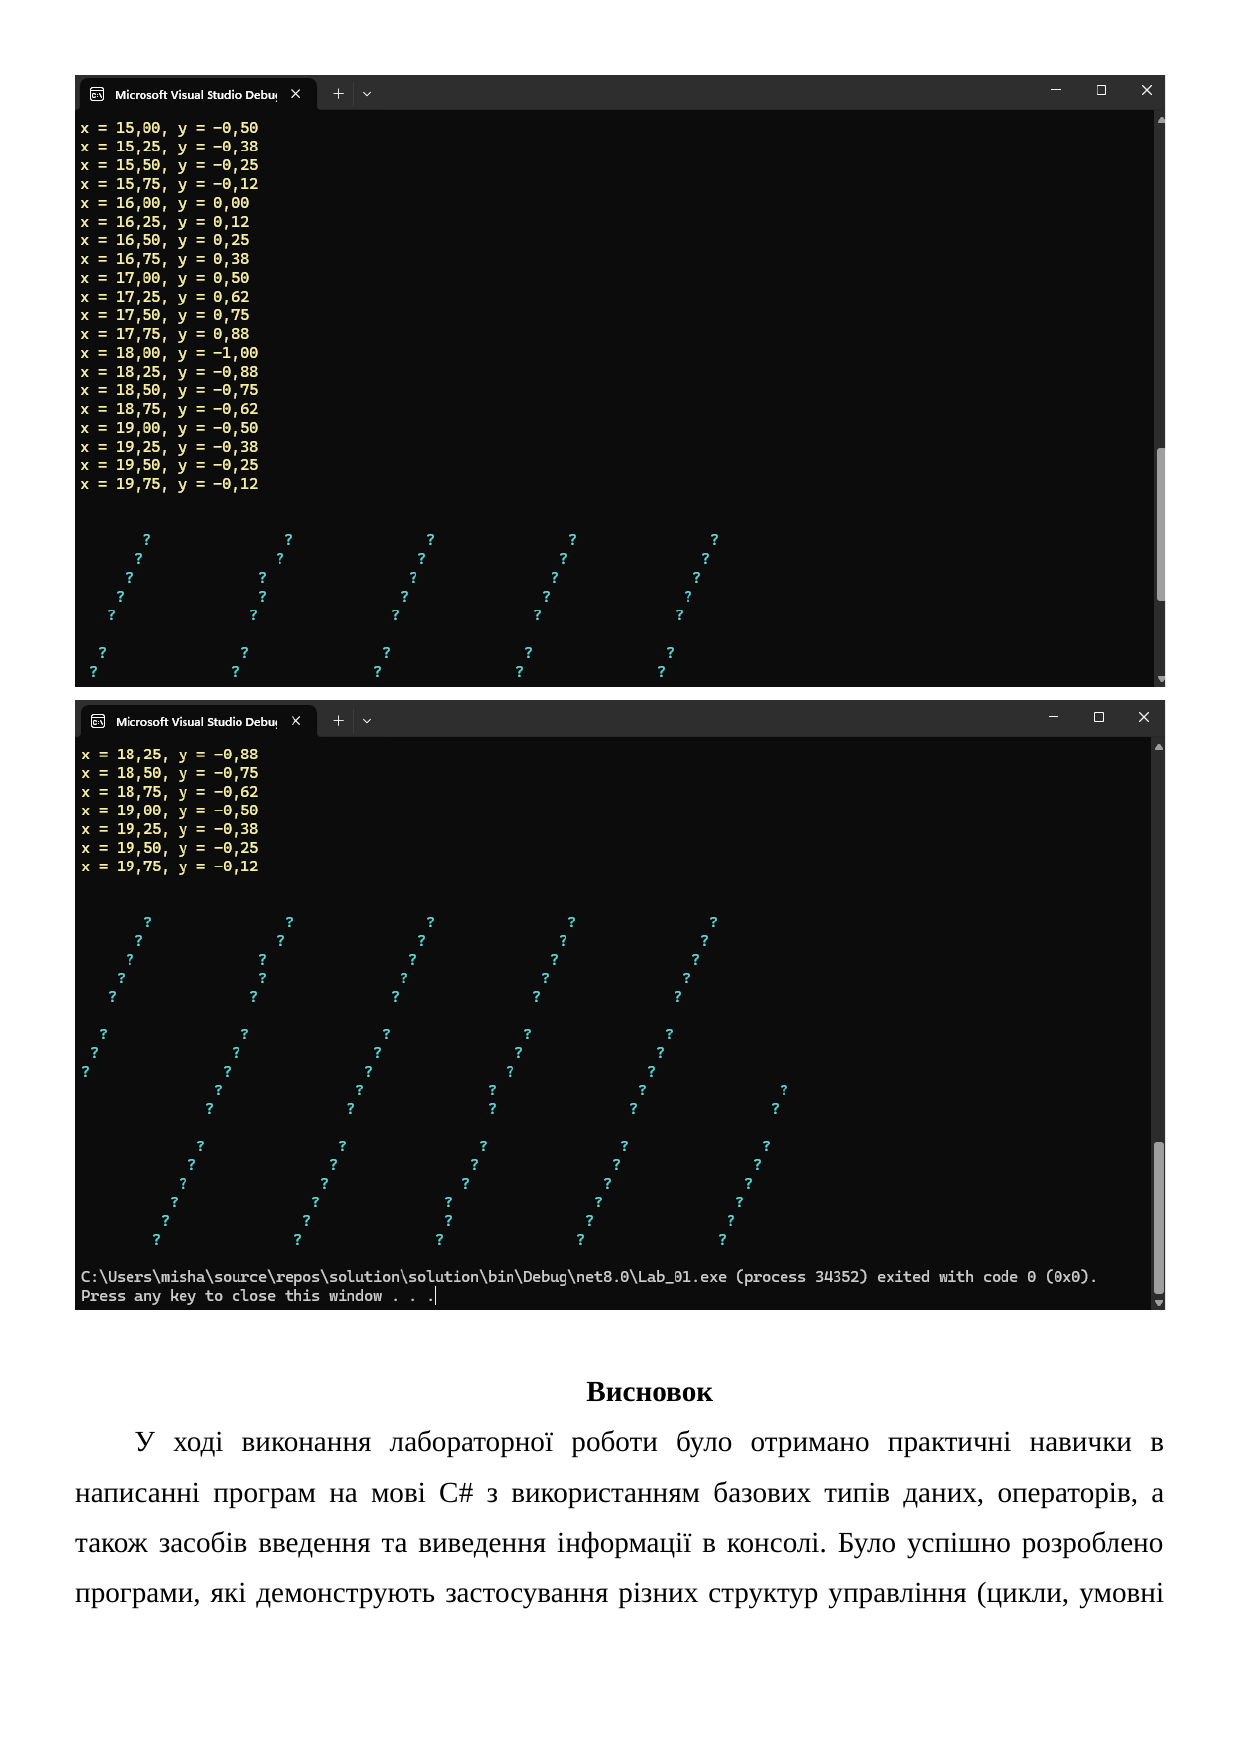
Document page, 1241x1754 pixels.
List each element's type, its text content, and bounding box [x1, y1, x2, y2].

picture [75, 700, 1166, 1310]
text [75, 1424, 1165, 1609]
text Висновок [75, 1374, 1165, 1408]
picture [75, 75, 1166, 687]
